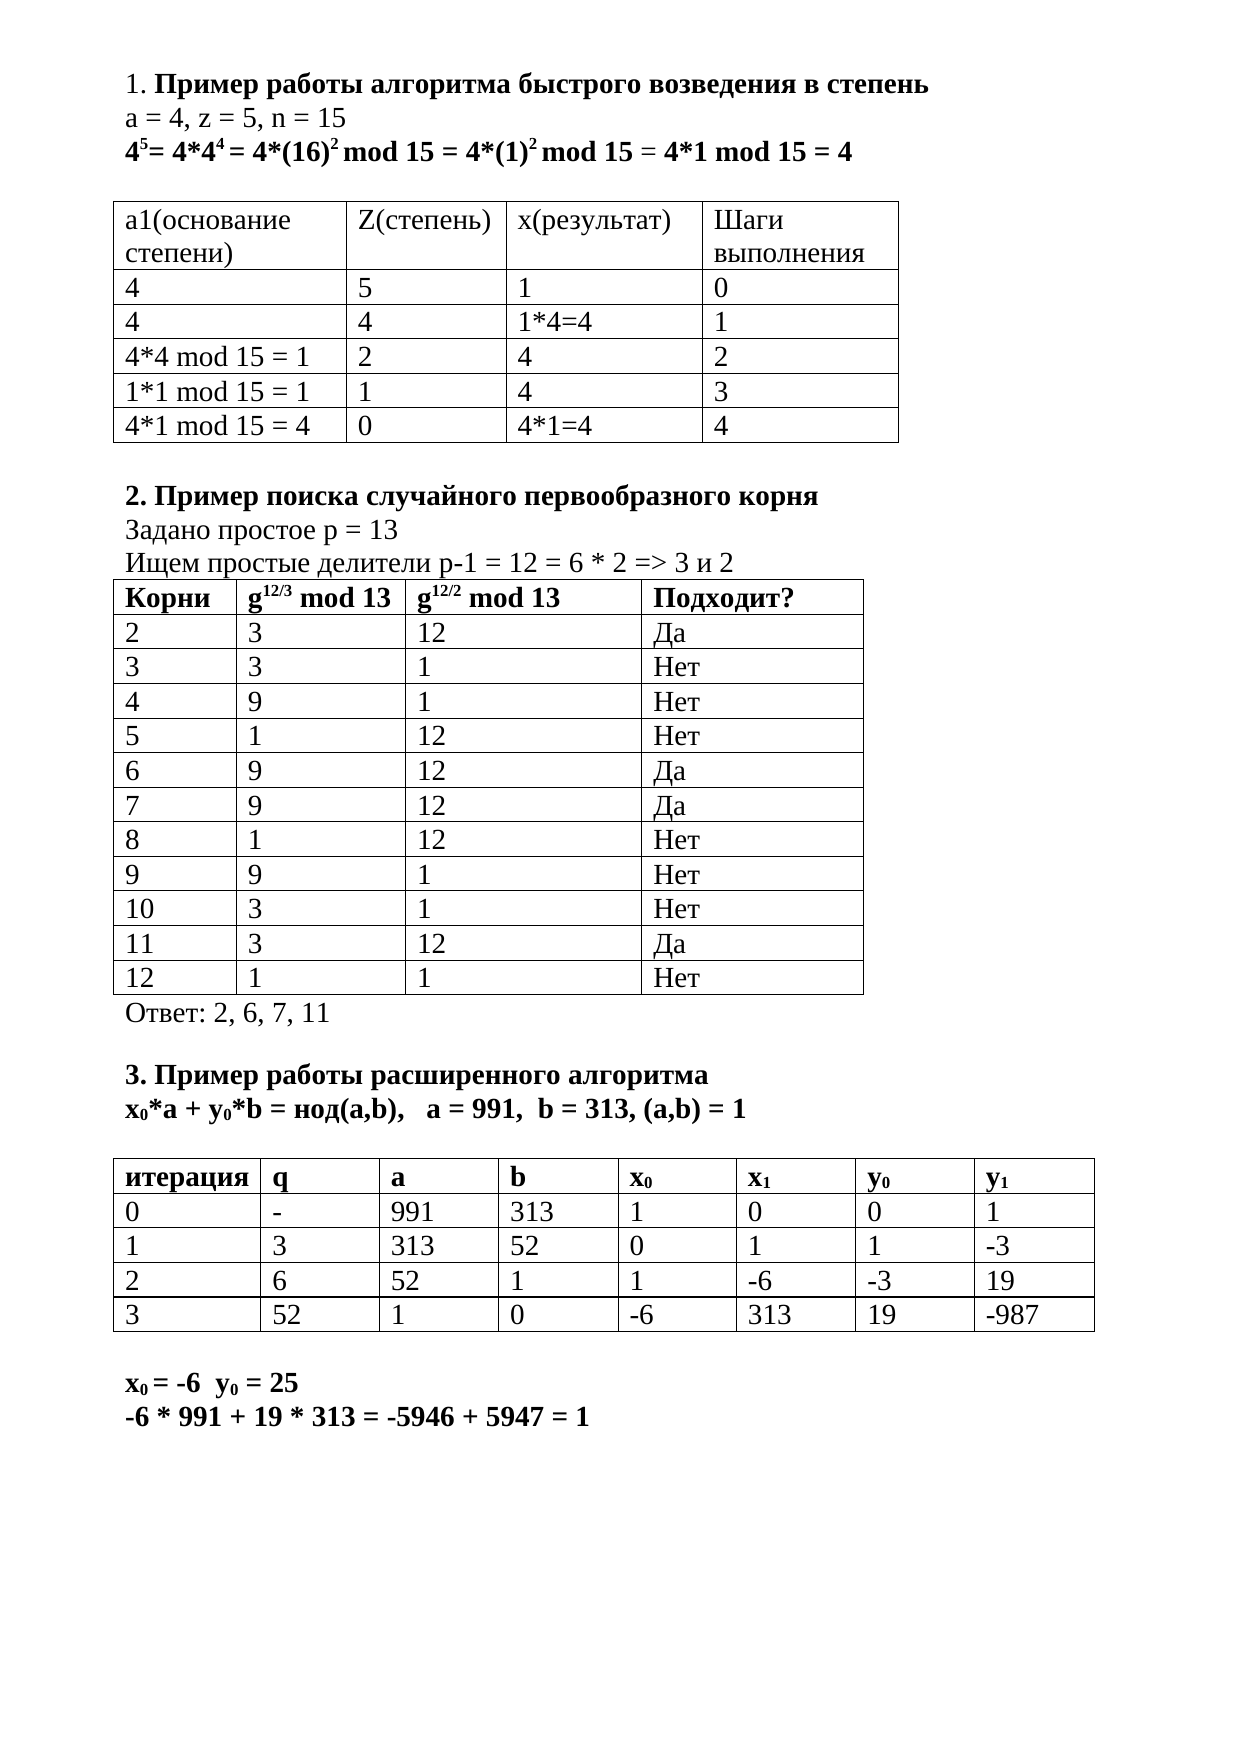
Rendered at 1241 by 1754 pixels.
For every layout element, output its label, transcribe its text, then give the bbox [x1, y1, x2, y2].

table_header Подходит? [642, 580, 863, 614]
list Пример поиска случайного первообразного корня [125, 478, 1083, 512]
table_cell 3 [114, 649, 236, 683]
table_cell 3 [703, 374, 898, 407]
table_cell 12 [406, 753, 641, 787]
table_cell 1 [237, 822, 405, 856]
text x0*a + y0*b = нод(a,b), a = 991, b = 313, (a,b) = 1 [125, 1091, 1083, 1124]
table_cell 6 [261, 1263, 379, 1296]
table_cell 1*4=4 [507, 305, 702, 338]
table_cell 9 [237, 753, 405, 787]
table_cell 1 [114, 1228, 260, 1262]
table_cell - [261, 1194, 379, 1227]
table_cell 10 [114, 891, 236, 925]
table_cell 3 [237, 891, 405, 925]
table_header Шаги выполнения [703, 202, 898, 269]
table_cell Нет [642, 857, 863, 890]
table_cell Нет [642, 822, 863, 856]
table_cell 313 [499, 1194, 618, 1227]
table_cell 1 [406, 857, 641, 890]
table_cell 4*1 mod 15 = 4 [114, 408, 346, 442]
text Ищем простые делители p-1 = 12 = 6 * 2 => 3 и 2 [125, 546, 1083, 579]
table_header b [499, 1159, 618, 1193]
table_header q [261, 1159, 379, 1193]
table_cell 2 [703, 339, 898, 373]
text x0 = -6 y0 = 25 [125, 1366, 1083, 1399]
table_header а1(основание степени) [114, 202, 346, 269]
table_cell 1 [406, 891, 641, 925]
table_header х(результат) [507, 202, 702, 269]
table_cell 4 [114, 684, 236, 717]
table_cell 5 [347, 270, 506, 303]
table_cell 2 [114, 1263, 260, 1296]
table_cell 3 [114, 1298, 260, 1331]
table_cell 1 [380, 1298, 498, 1331]
table_cell 2 [114, 615, 236, 648]
table_cell 8 [114, 822, 236, 856]
table_cell 0 [856, 1194, 974, 1227]
table_cell 313 [737, 1298, 855, 1331]
table_header Z(степень) [347, 202, 506, 269]
table_cell 991 [380, 1194, 498, 1227]
table_cell 9 [114, 857, 236, 890]
table_cell 52 [261, 1298, 379, 1331]
table_cell 1 [975, 1194, 1094, 1227]
table_cell 3 [237, 615, 405, 648]
table_cell 6 [114, 753, 236, 787]
list Пример работы расширенного алгоритма [125, 1057, 1083, 1091]
table_cell 12 [406, 788, 641, 821]
table_cell 1 [619, 1194, 736, 1227]
table_cell 5 [114, 719, 236, 752]
table_cell 1 [406, 684, 641, 717]
table_cell 1 [237, 961, 405, 994]
table_cell 12 [114, 961, 236, 994]
table_cell 1 [347, 374, 506, 407]
table_cell 0 [347, 408, 506, 442]
table_header y0 [856, 1159, 974, 1193]
table_cell 1 [737, 1228, 855, 1262]
table_cell -3 [975, 1228, 1094, 1262]
text a = 4, z = 5, n = 15 [125, 100, 1083, 134]
table_cell 1 [406, 649, 641, 683]
table_cell 4 [507, 339, 702, 373]
table_cell -987 [975, 1298, 1094, 1331]
table_cell Да [642, 615, 863, 648]
table_cell 52 [499, 1228, 618, 1262]
table_cell 3 [261, 1228, 379, 1262]
table_cell 4 [114, 305, 346, 338]
table_header x0 [619, 1159, 736, 1193]
table_cell 313 [380, 1228, 498, 1262]
table_cell 4*1=4 [507, 408, 702, 442]
table_cell Да [642, 788, 863, 821]
table_cell 0 [619, 1228, 736, 1262]
table_cell 4 [507, 374, 702, 407]
table_cell -6 [737, 1263, 855, 1296]
table_cell 1 [619, 1263, 736, 1296]
text -6 * 991 + 19 * 313 = -5946 + 5947 = 1 [125, 1399, 1083, 1433]
table_cell 1 [406, 961, 641, 994]
table_cell 1 [856, 1228, 974, 1262]
table_cell 3 [237, 649, 405, 683]
list Пример работы алгоритма быстрого возведения в степень [125, 67, 1083, 100]
table_cell Нет [642, 649, 863, 683]
table_cell Нет [642, 719, 863, 752]
table_cell 4 [703, 408, 898, 442]
table_cell 2 [347, 339, 506, 373]
table_cell Да [642, 926, 863, 959]
table_cell 52 [380, 1263, 498, 1296]
table_header y1 [975, 1159, 1094, 1193]
table_cell Да [642, 753, 863, 787]
table_header a [380, 1159, 498, 1193]
table_cell 9 [237, 857, 405, 890]
table_header g12/2 mod 13 [406, 580, 641, 614]
table_cell 1 [499, 1263, 618, 1296]
table_cell 4 [114, 270, 346, 303]
table_cell 19 [856, 1298, 974, 1331]
table_cell 7 [114, 788, 236, 821]
table_cell 1*1 mod 15 = 1 [114, 374, 346, 407]
table_cell 0 [114, 1194, 260, 1227]
table_cell 12 [406, 719, 641, 752]
table_cell Нет [642, 961, 863, 994]
table_cell 19 [975, 1263, 1094, 1296]
table_cell 0 [499, 1298, 618, 1331]
text 45= 4*44 = 4*(16)2 mod 15 = 4*(1)2 mod 15 = 4*1 mod 15 = 4 [125, 134, 1083, 167]
table_cell 0 [737, 1194, 855, 1227]
table_cell -6 [619, 1298, 736, 1331]
text Ответ: 2, 6, 7, 11 [125, 995, 1083, 1029]
table_cell 4*4 mod 15 = 1 [114, 339, 346, 373]
table_header Корни [114, 580, 236, 614]
table_header g12/3 mod 13 [237, 580, 405, 614]
table_cell 9 [237, 684, 405, 717]
table_cell 1 [237, 719, 405, 752]
table_cell 12 [406, 822, 641, 856]
table_header итерация [114, 1159, 260, 1193]
text Задано простое p = 13 [125, 512, 1083, 546]
table_cell 1 [507, 270, 702, 303]
table_header x1 [737, 1159, 855, 1193]
table_cell 4 [347, 305, 506, 338]
table_cell Нет [642, 684, 863, 717]
table_cell 3 [237, 926, 405, 959]
table_cell 9 [237, 788, 405, 821]
table_cell 1 [703, 305, 898, 338]
table_cell Нет [642, 891, 863, 925]
table_cell 12 [406, 615, 641, 648]
table_cell 11 [114, 926, 236, 959]
table_cell 12 [406, 926, 641, 959]
table_cell -3 [856, 1263, 974, 1296]
table_cell 0 [703, 270, 898, 303]
